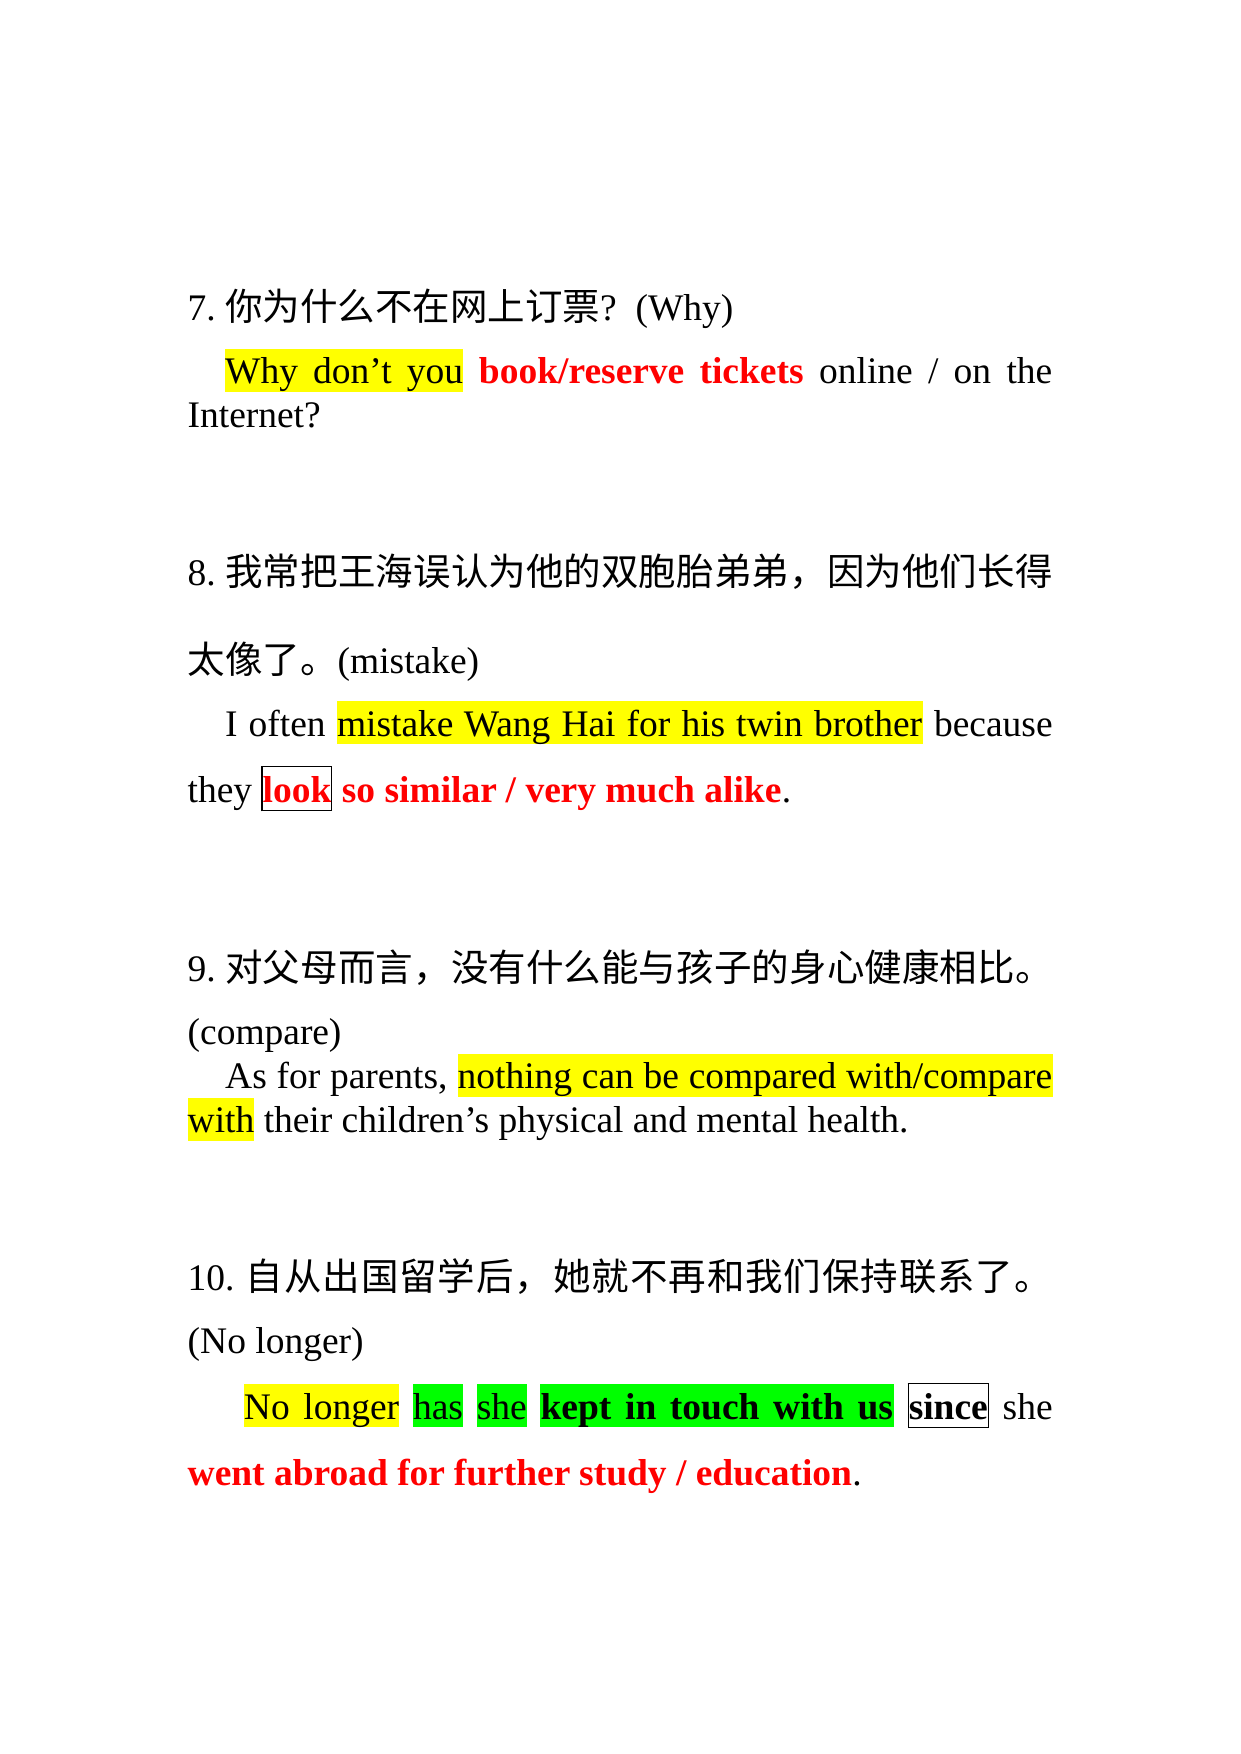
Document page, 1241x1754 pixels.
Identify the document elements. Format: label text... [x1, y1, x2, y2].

text 8. 我常把王海误认为他的双胞胎弟弟，因为他们长得太像了。(mistake) [187, 524, 1053, 701]
text 7. 你为什么不在网上订票? (Why) [187, 260, 1053, 348]
text As for parents, nothing can be compared with/compare with their children’s physical and mental health. [187, 1053, 1053, 1141]
text I often mistake Wang Hai for his twin brother because they look so similar / very much alike. [187, 701, 1053, 833]
text 10. 自从出国留学后，她就不再和我们保持联系了。 (No longer) [187, 1229, 1053, 1362]
text 9. 对父母而言，没有什么能与孩子的身心健康相比。 (compare) [187, 921, 1053, 1053]
text Why don’t you book/reserve tickets online / on the Internet? [187, 348, 1053, 436]
text No longer has she kept in touch with us since she went abroad for further study / education. [187, 1362, 1053, 1494]
